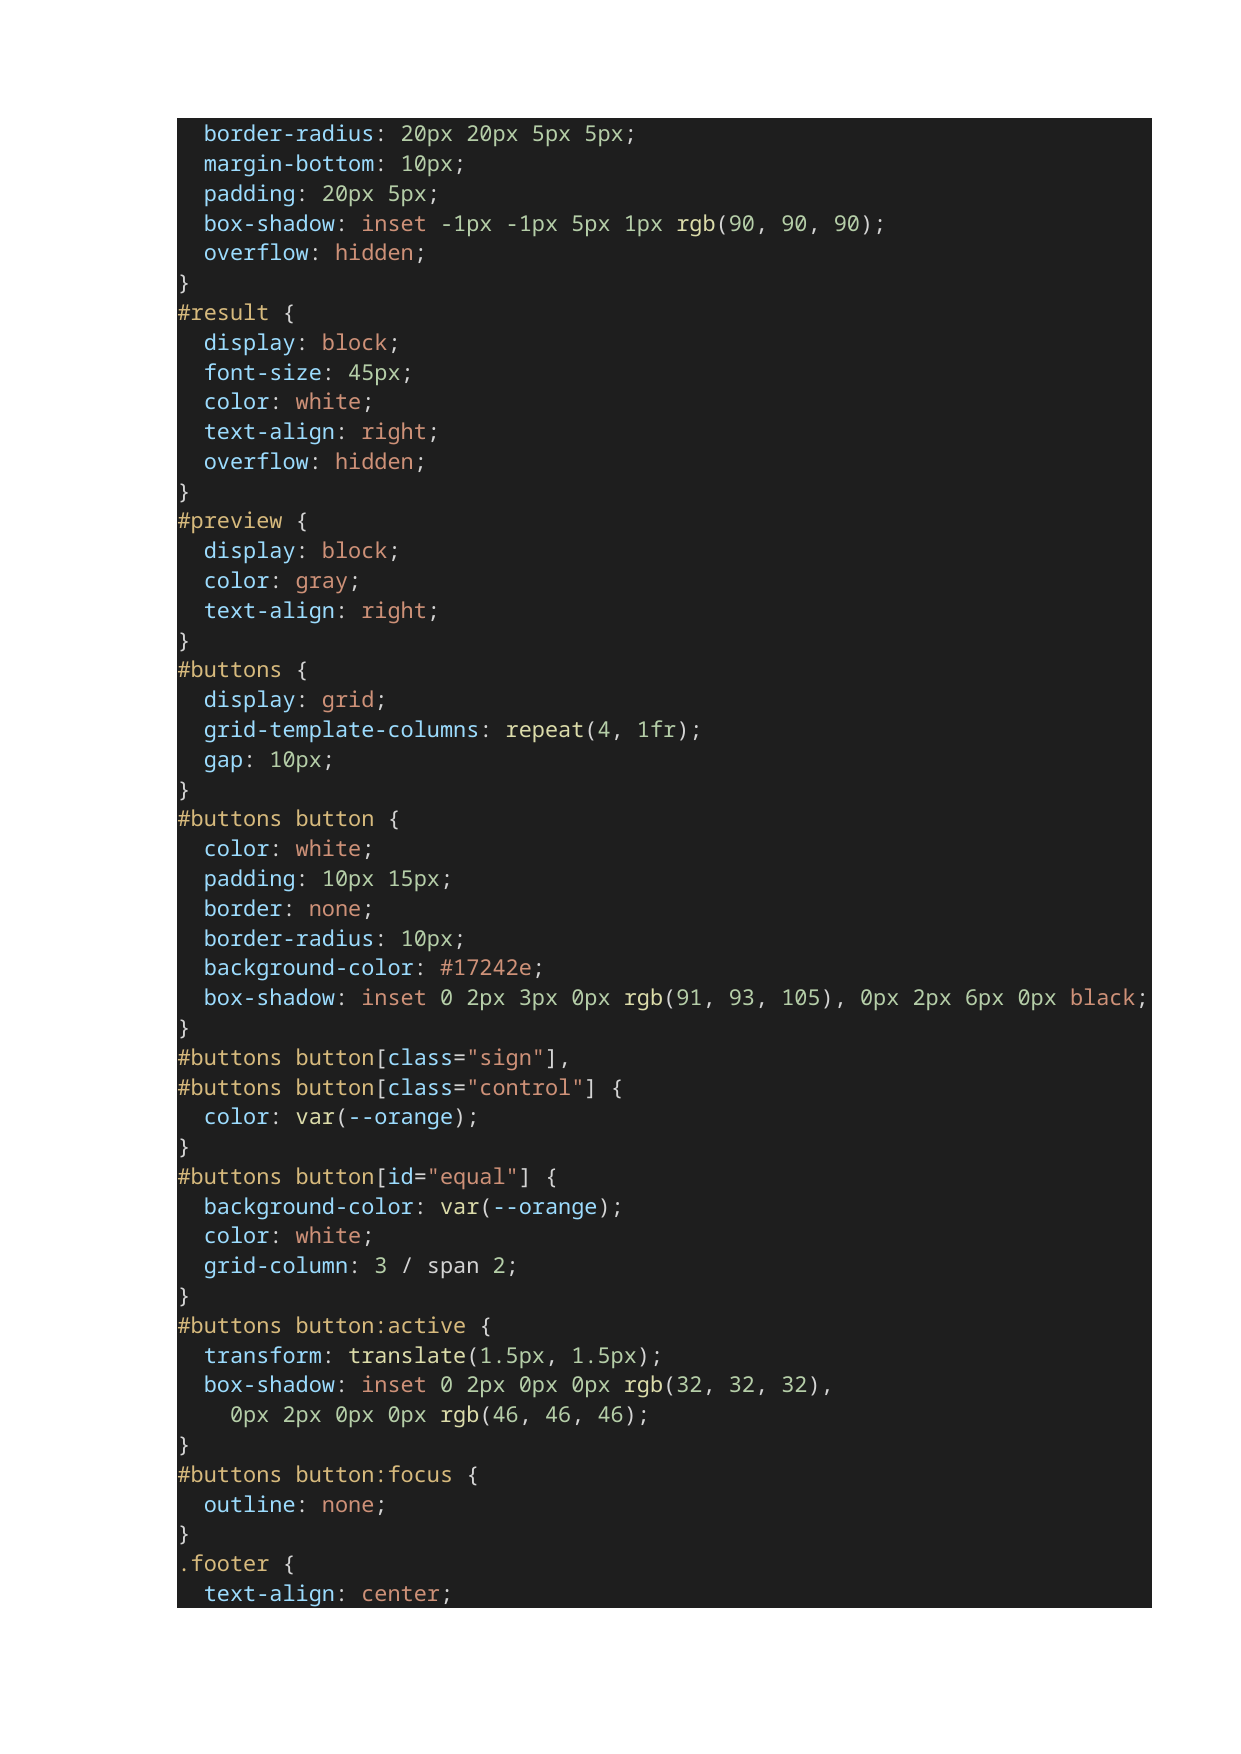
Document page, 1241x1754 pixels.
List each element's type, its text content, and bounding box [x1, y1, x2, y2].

text .footer { [177, 1548, 1152, 1578]
text 0px 2px 0px 0px rgb(46, 46, 46); [177, 1399, 1152, 1429]
text color: white; [177, 386, 1152, 416]
text overflow: hidden; [177, 446, 1152, 476]
text padding: 10px 15px; [177, 863, 1152, 893]
text text-align: right; [177, 595, 1152, 624]
text } [177, 1429, 1152, 1459]
text text-align: right; [177, 416, 1152, 446]
text #buttons button[class="sign"], [177, 1042, 1152, 1071]
text #result { [177, 297, 1152, 327]
text background-color: #17242e; [177, 952, 1152, 982]
text } [177, 476, 1152, 505]
text #preview { [177, 505, 1152, 535]
text } [177, 1012, 1152, 1042]
text color: var(--orange); [177, 1101, 1152, 1131]
text #buttons button[class="control"] { [177, 1071, 1152, 1101]
text } [177, 1518, 1152, 1548]
text color: gray; [177, 565, 1152, 595]
text } [177, 1280, 1152, 1310]
text padding: 20px 5px; [177, 178, 1152, 207]
text box-shadow: inset -1px -1px 5px 1px rgb(90, 90, 90); [177, 207, 1152, 237]
text box-shadow: inset 0 2px 3px 0px rgb(91, 93, 105), 0px 2px 6px 0px black; [177, 982, 1152, 1012]
text background-color: var(--orange); [177, 1191, 1152, 1220]
text border-radius: 10px; [177, 922, 1152, 952]
text overflow: hidden; [177, 237, 1152, 267]
text #buttons button:active { [177, 1310, 1152, 1339]
text gap: 10px; [177, 744, 1152, 773]
text display: block; [177, 535, 1152, 565]
text outline: none; [177, 1488, 1152, 1518]
text } [177, 267, 1152, 297]
text transform: translate(1.5px, 1.5px); [177, 1339, 1152, 1369]
text #buttons button:focus { [177, 1459, 1152, 1488]
text grid-template-columns: repeat(4, 1fr); [177, 714, 1152, 744]
text grid-column: 3 / span 2; [177, 1250, 1152, 1280]
text display: grid; [177, 684, 1152, 714]
text color: white; [177, 833, 1152, 863]
text #buttons button { [177, 803, 1152, 833]
text #buttons button[id="equal"] { [177, 1161, 1152, 1191]
text color: white; [177, 1220, 1152, 1250]
text } [177, 624, 1152, 654]
text font-size: 45px; [177, 356, 1152, 386]
text border-radius: 20px 20px 5px 5px; [177, 118, 1152, 148]
text } [177, 773, 1152, 803]
text margin-bottom: 10px; [177, 148, 1152, 178]
text } [177, 1131, 1152, 1161]
text text-align: center; [177, 1578, 1152, 1608]
text display: block; [177, 327, 1152, 356]
text #buttons { [177, 654, 1152, 684]
text box-shadow: inset 0 2px 0px 0px rgb(32, 32, 32), [177, 1369, 1152, 1399]
text border: none; [177, 893, 1152, 922]
